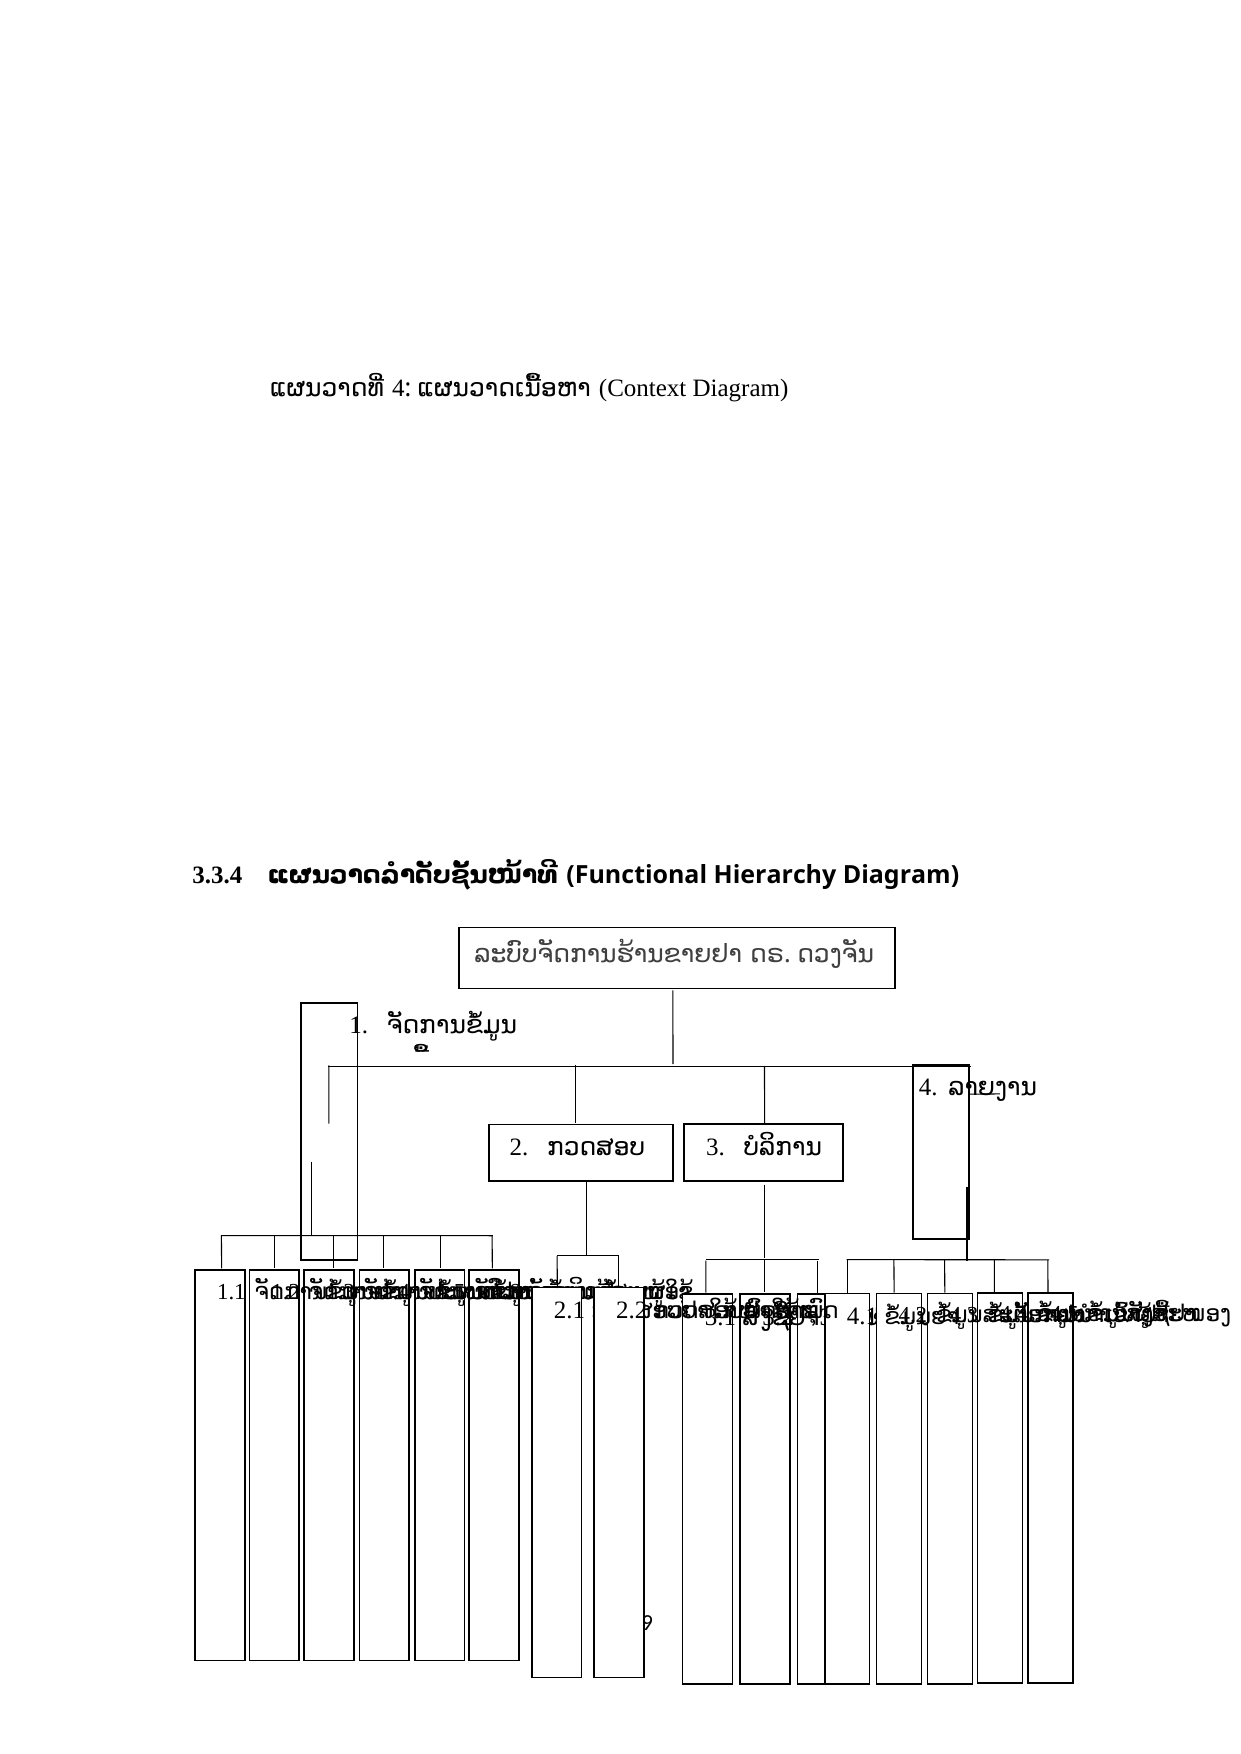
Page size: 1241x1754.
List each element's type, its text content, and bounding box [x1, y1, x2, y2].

subtitle ແຜນວາດທີ່ 4: ແຜນວາດເນື້ອຫາ (Context Diagram) [192, 370, 1090, 404]
subtitle ແຜນວາດລຳດັບຊັ້ນໜ້າທີ (Functional Hierarchy Diagram) [192, 857, 1090, 891]
